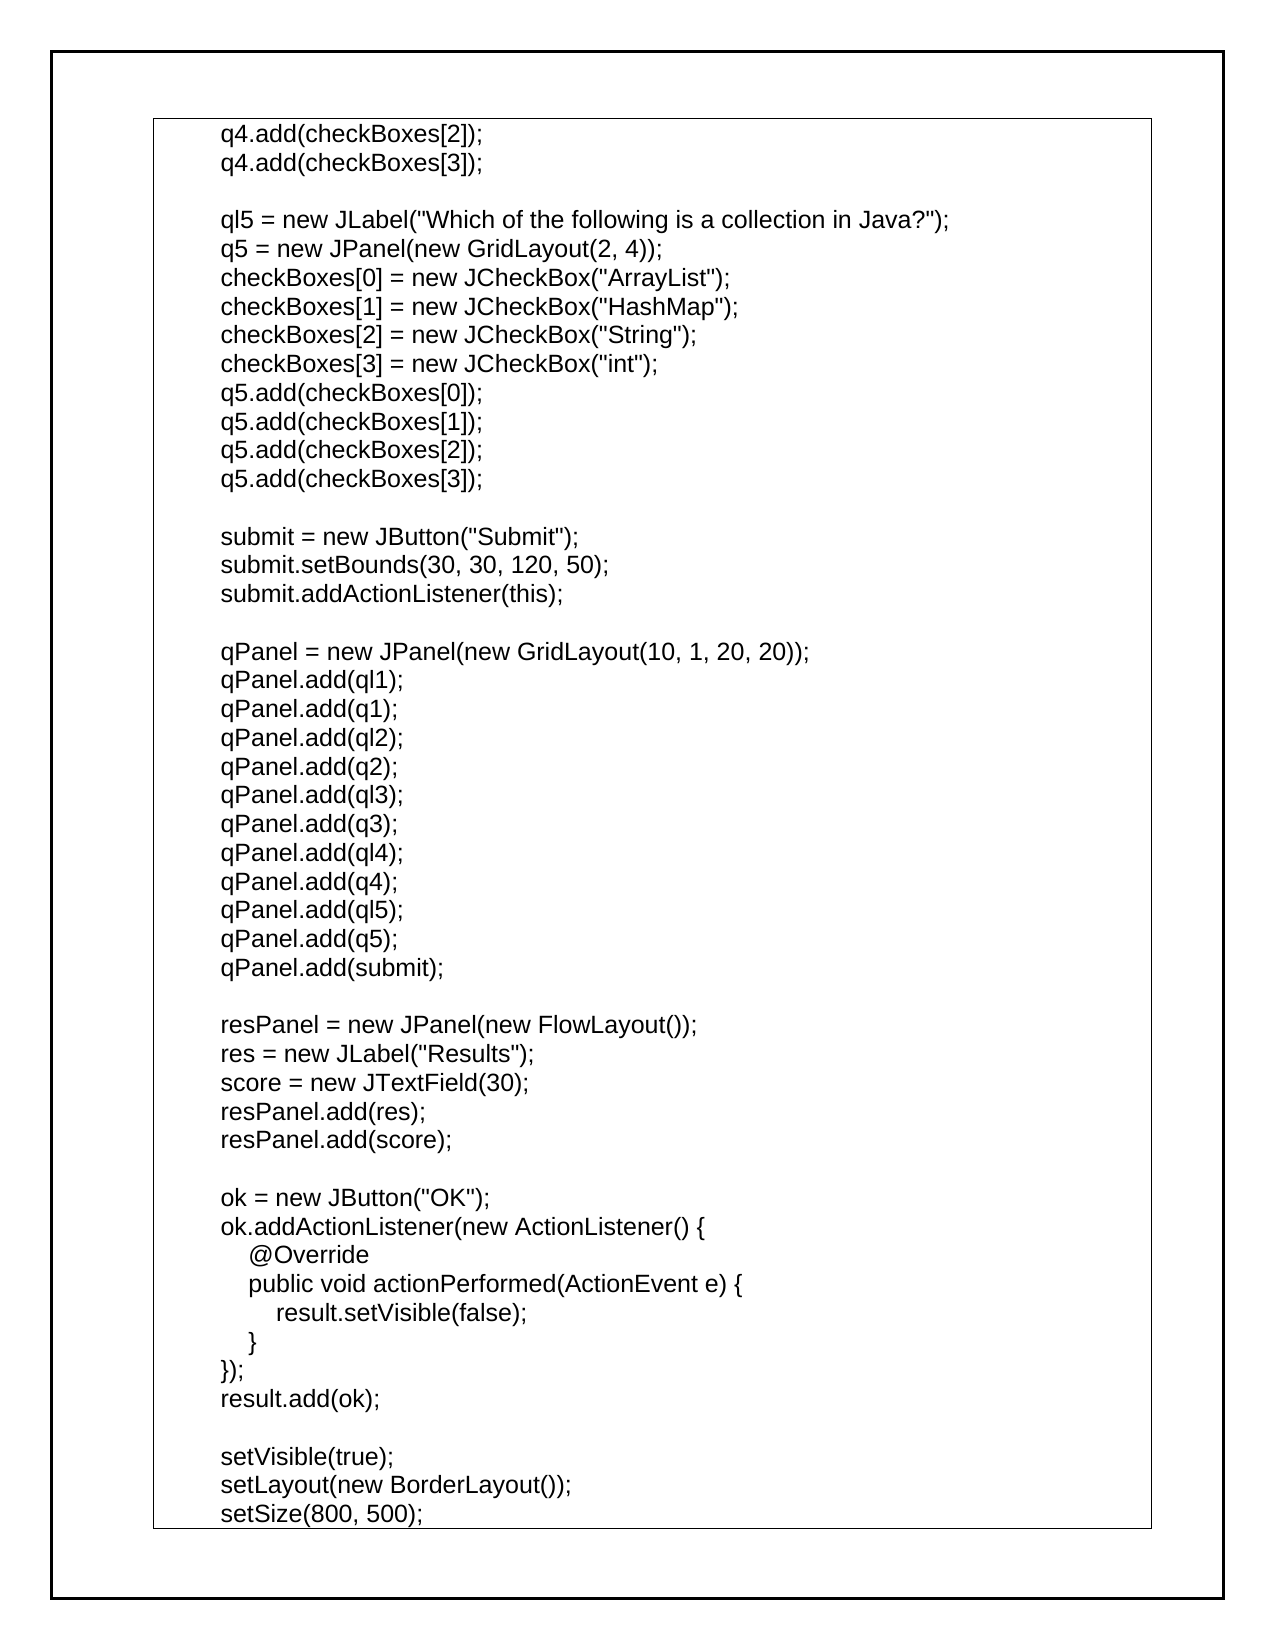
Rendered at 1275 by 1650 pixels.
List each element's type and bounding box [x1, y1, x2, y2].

table_header [154, 119, 1151, 1528]
